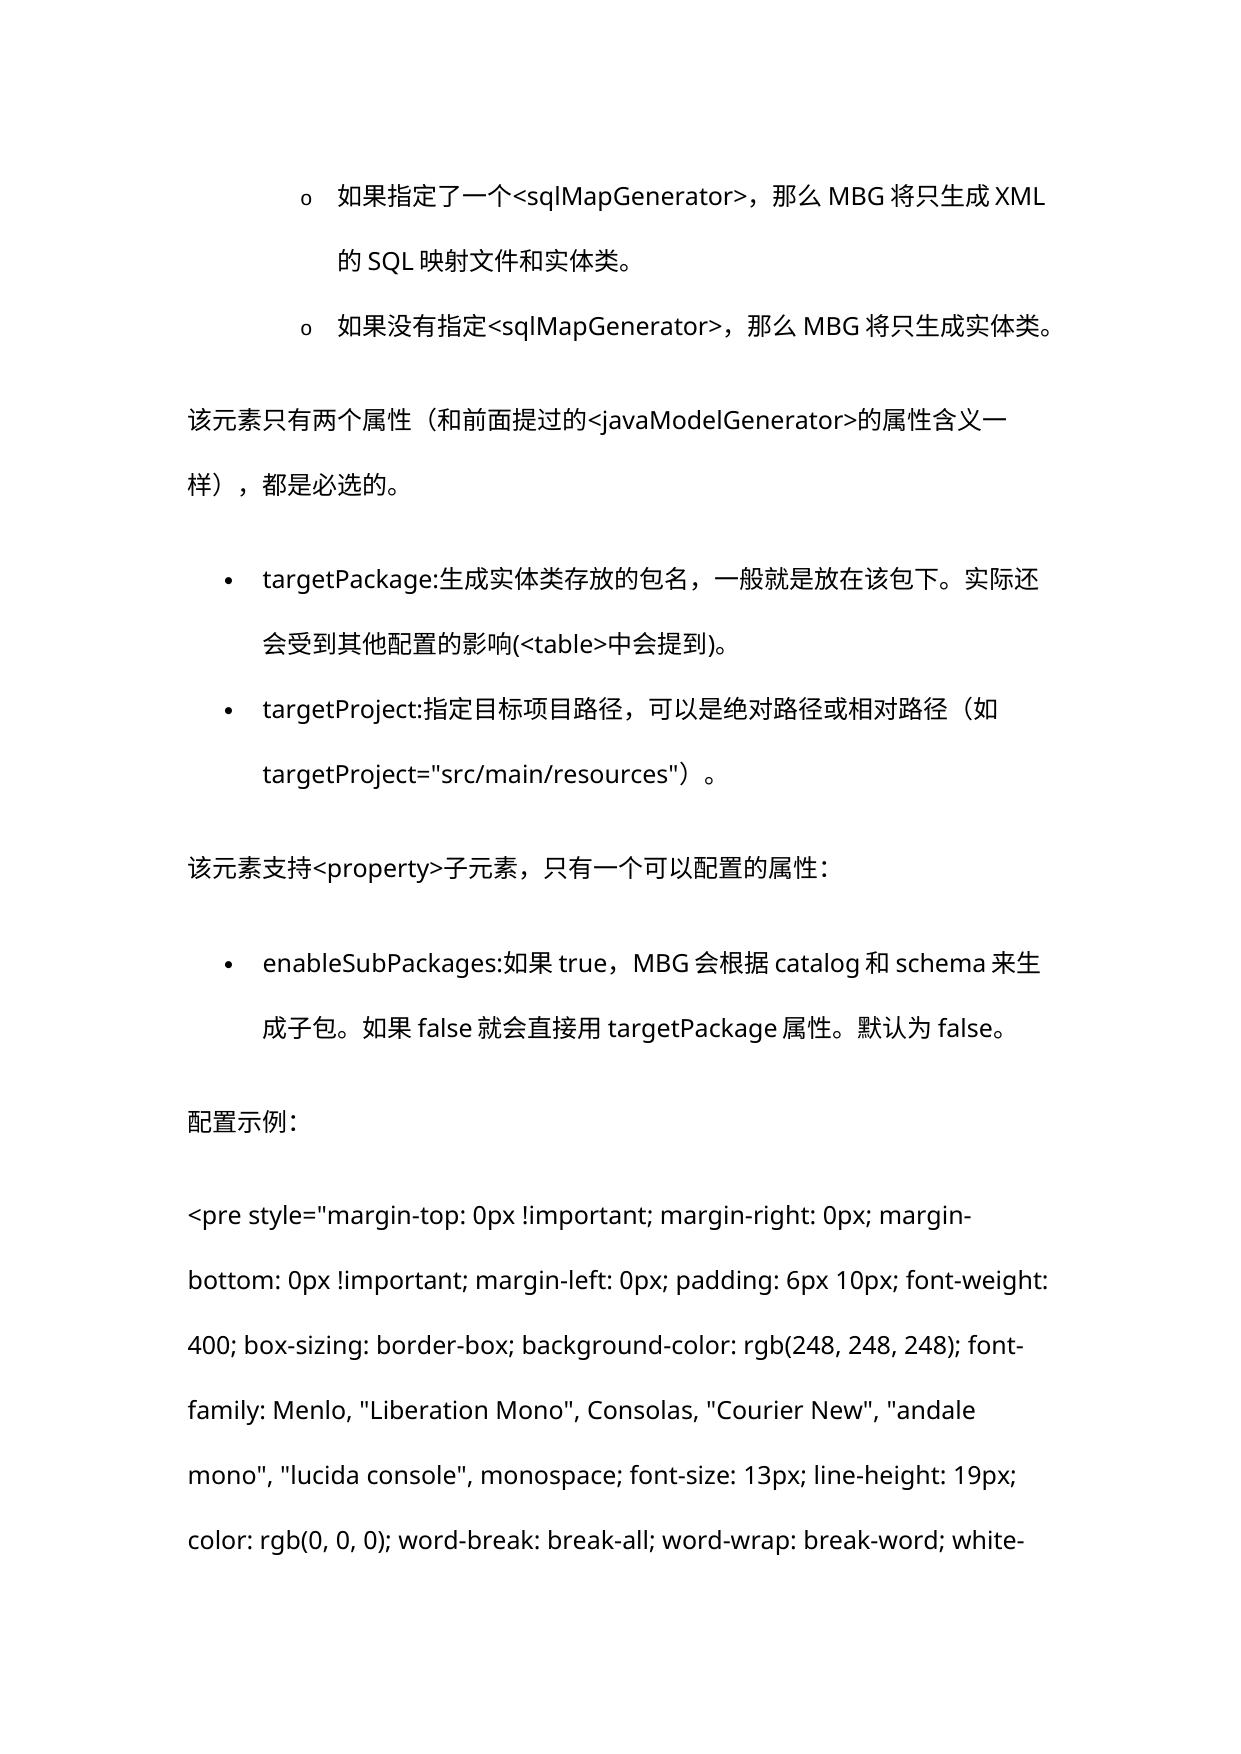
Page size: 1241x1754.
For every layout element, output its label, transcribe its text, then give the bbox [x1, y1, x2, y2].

list targetProject:指定目标项目路径，可以是绝对路径或相对路径（如 targetProject="src/main/resources"）。 [225, 675, 1053, 805]
list enableSubPackages:如果true，MBG会根据catalog和schema来生成子包。如果false就会直接用targetPackage属性。默认为false。 [225, 929, 1053, 1059]
list targetPackage:生成实体类存放的包名，一般就是放在该包下。实际还会受到其他配置的影响(<table>中会提到)。 [225, 545, 1053, 675]
list 如果指定了一个<sqlMapGenerator>，那么MBG将只生成XML的SQL映射文件和实体类。 [300, 162, 1053, 292]
list 如果没有指定<sqlMapGenerator>，那么MBG将只生成实体类。 [300, 292, 1053, 357]
text 配置示例： [187, 1088, 1053, 1153]
text 该元素只有两个属性（和前面提过的<javaModelGenerator>的属性含义一样），都是必选的。 [187, 386, 1053, 516]
text 该元素支持<property>子元素，只有一个可以配置的属性： [187, 834, 1053, 899]
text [187, 1182, 1053, 1572]
